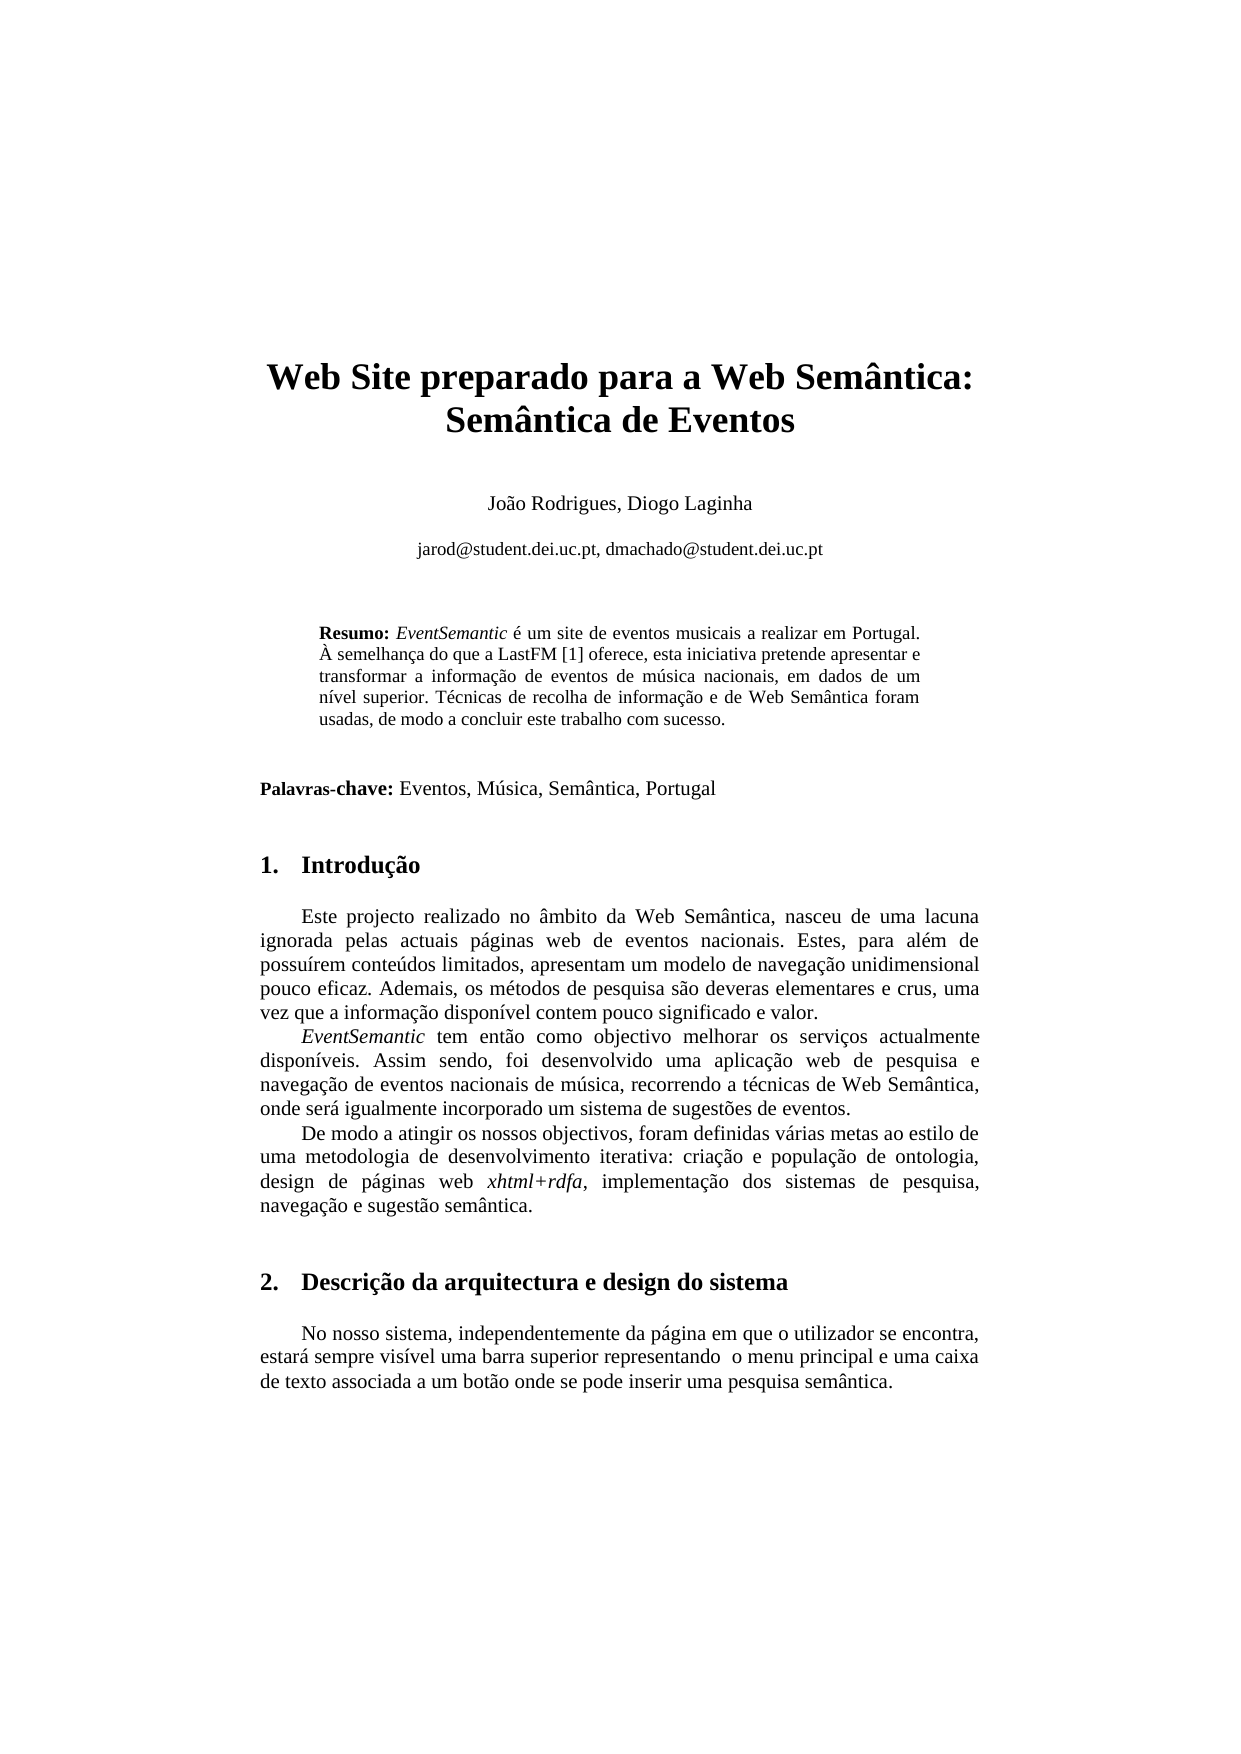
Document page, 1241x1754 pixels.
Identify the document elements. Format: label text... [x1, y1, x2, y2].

text Este projecto realizado no âmbito da Web Semântica, nasceu de uma lacuna ignorada pelas actuais páginas web de eventos nacionais. Estes, para além de possuírem conteúdos limitados, apresentam um modelo de navegação unidimensional pouco eficaz. Ademais, os métodos de pesquisa são deveras elementares e crus, uma vez que a informação disponível contem pouco significado e valor. [260, 904, 980, 1024]
text Palavras-chave: Eventos, Música, Semântica, Portugal [260, 776, 980, 800]
title Web Site preparado para a Web Semântica: Semântica de Eventos [260, 354, 980, 441]
text jarod@student.dei.uc.pt, dmachado@student.dei.uc.pt [260, 538, 980, 559]
text João Rodrigues, Diogo Laginha [260, 491, 980, 515]
text Resumo: EventSemantic é um site de eventos musicais a realizar em Portugal. À semelhança do que a LastFM [1] oferece, esta iniciativa pretende apresentar e transformar a informação de eventos de música nacionais, em dados de um nível superior. Técnicas de recolha de informação e de Web Semântica foram usadas, de modo a concluir este trabalho com sucesso. [319, 622, 921, 729]
subtitle 1. Introdução [260, 850, 980, 879]
subtitle 2. Descrição da arquitectura e design do sistema [260, 1267, 980, 1295]
text De modo a atingir os nossos objectivos, foram definidas várias metas ao estilo de uma metodologia de desenvolvimento iterativa: criação e população de ontologia, design de páginas web xhtml+rdfa, implementação dos sistemas de pesquisa, navegação e sugestão semântica. [260, 1120, 980, 1217]
text EventSemantic tem então como objectivo melhorar os serviços actualmente disponíveis. Assim sendo, foi desenvolvido uma aplicação web de pesquisa e navegação de eventos nacionais de música, recorrendo a técnicas de Web Semântica, onde será igualmente incorporado um sistema de sugestões de eventos. [260, 1024, 980, 1120]
